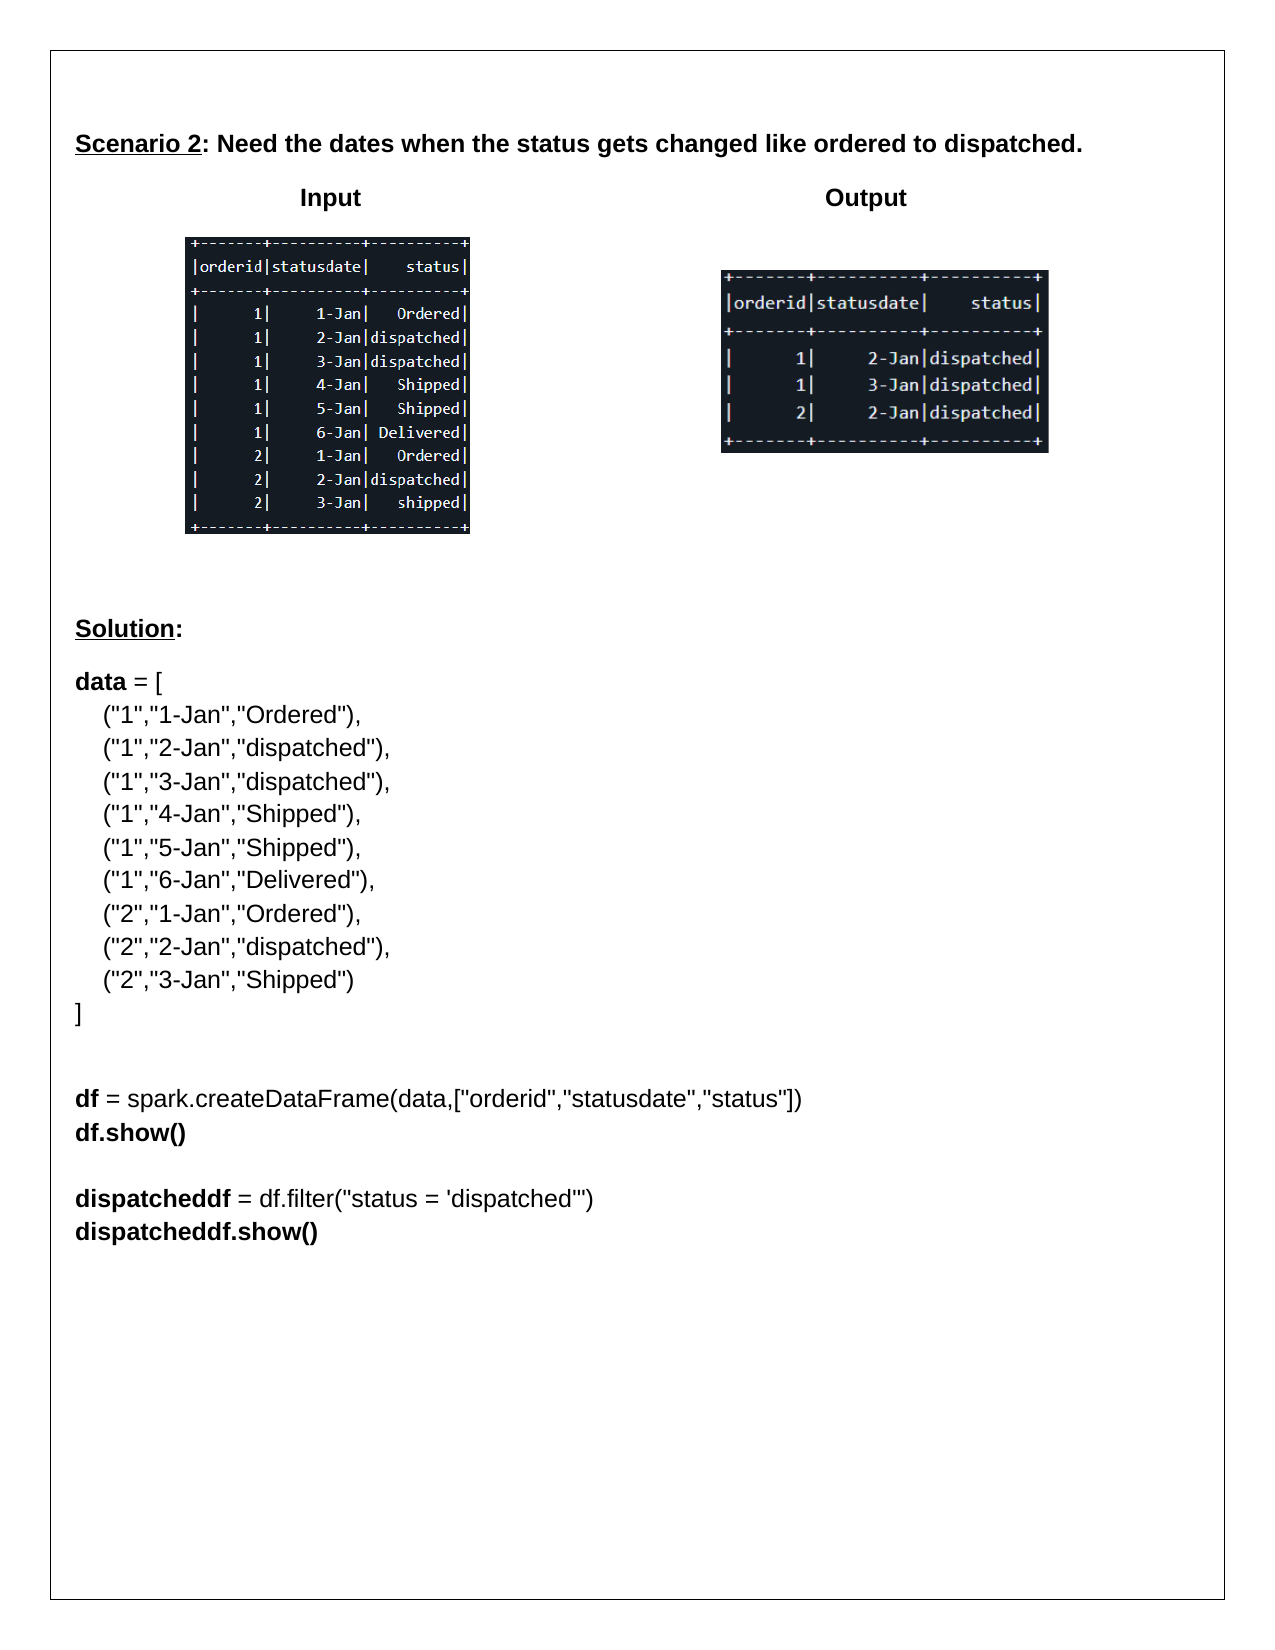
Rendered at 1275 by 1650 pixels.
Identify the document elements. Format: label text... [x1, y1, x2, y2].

text Scenario 2: Need the dates when the status gets changed like ordered to dispatched. [75, 129, 1200, 158]
picture [721, 270, 1049, 453]
picture [185, 237, 470, 534]
text data = [ ("1","1-Jan","Ordered"), ("1","2-Jan","dispatched"), ("1","3-Jan","dispatched"), ("1","4-Jan","Shipped"), ("1","5-Jan","Shipped"), ("1","6-Jan","Delivered"), ("2","1-Jan","Ordered"), ("2","2-Jan","dispatched"), ("2","3-Jan","Shipped") ] [75, 667, 1200, 1026]
text Input Output [225, 183, 1200, 211]
text Solution: [75, 613, 1200, 642]
text df = spark.createDataFrame(data,["orderid","statusdate","status"]) df.show() dispatcheddf = df.filter("status = 'dispatched'") dispatcheddf.show() [75, 1051, 1200, 1245]
